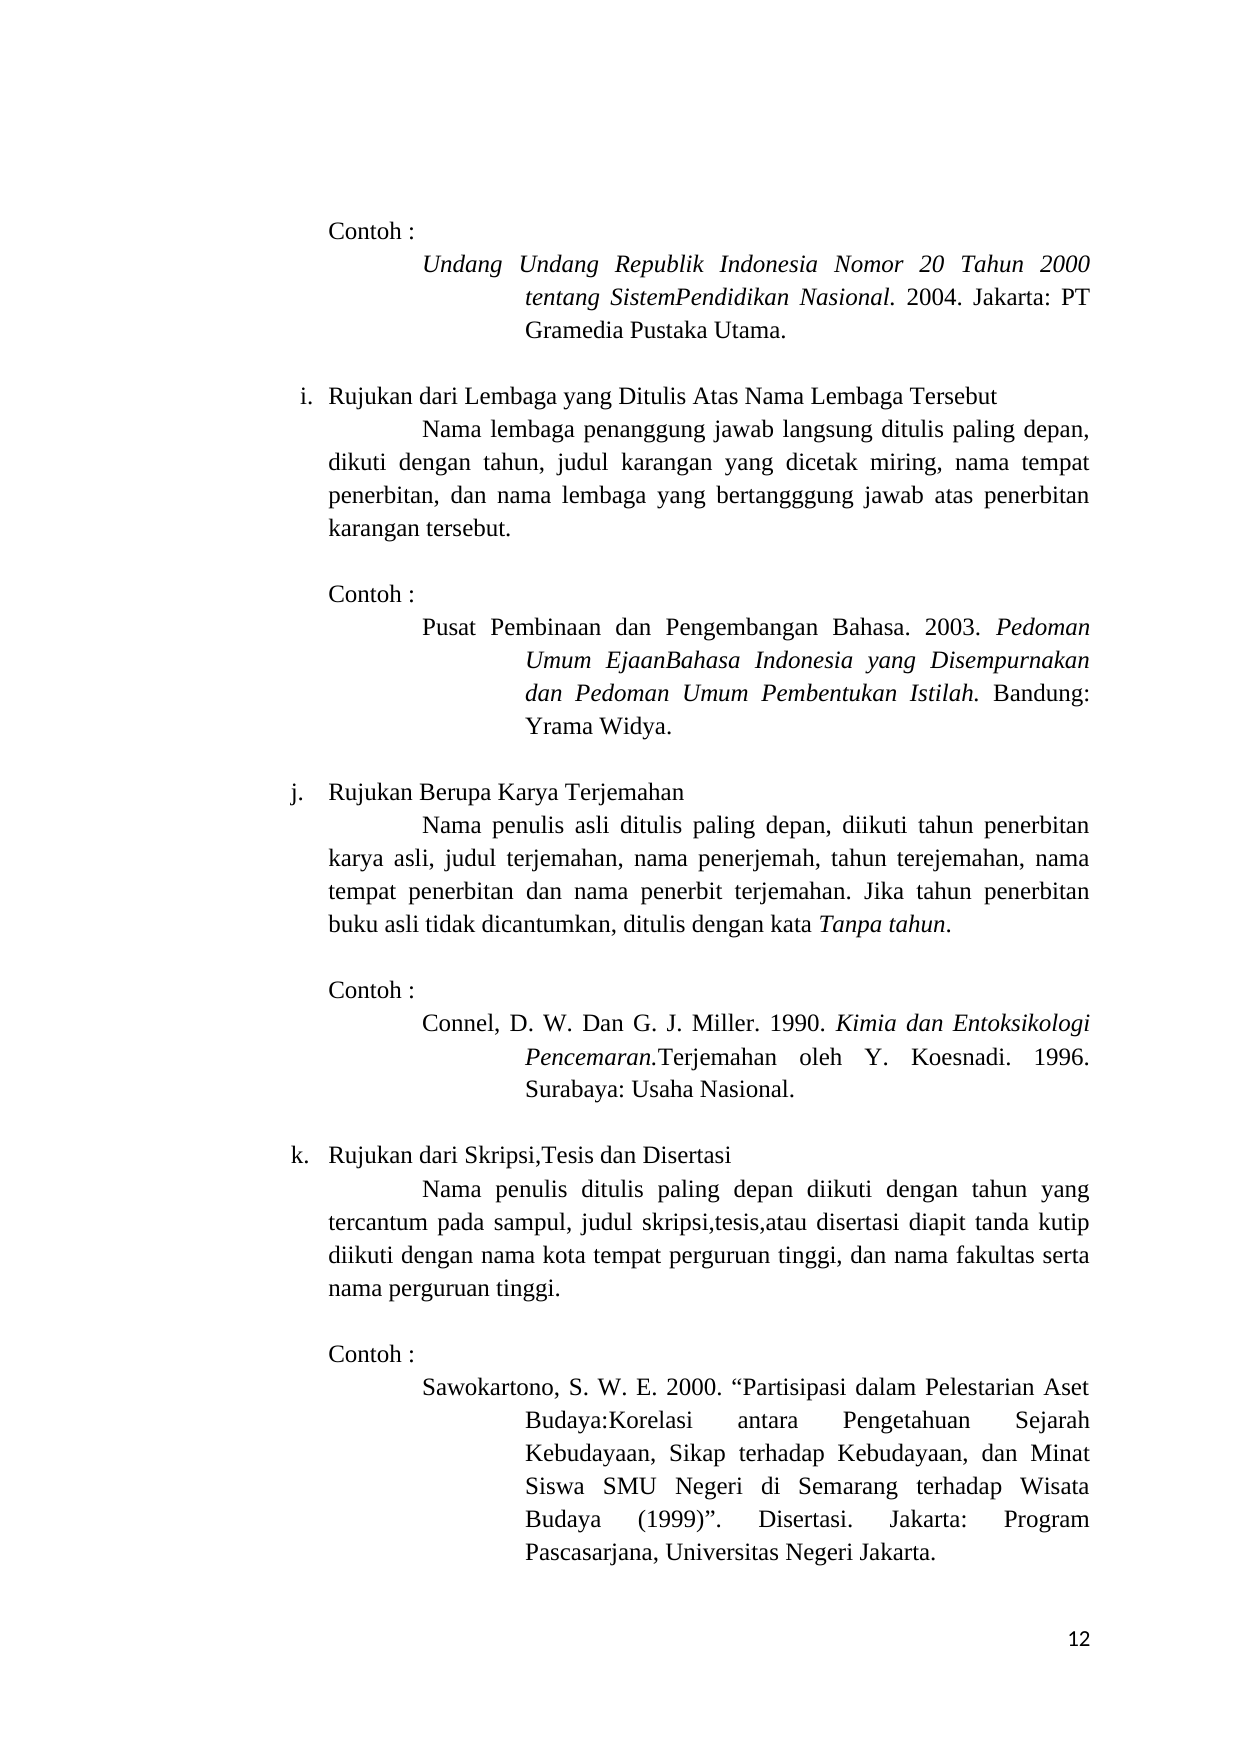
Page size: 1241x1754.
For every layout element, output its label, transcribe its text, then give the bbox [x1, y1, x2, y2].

list Undang Undang Republik Indonesia Nomor 20 Tahun 2000 tentang SistemPendidikan Nasional. 2004. Jakarta: PT Gramedia Pustaka Utama. [422, 249, 1090, 344]
list Connel, D. W. Dan G. J. Miller. 1990. Kimia dan Entoksikologi Pencemaran.Terjemahan oleh Y. Koesnadi. 1996. Surabaya: Usaha Nasional. [422, 1008, 1090, 1103]
list Rujukan dari Skripsi,Tesis dan Disertasi [291, 1141, 1090, 1169]
list Contoh : [328, 1339, 1090, 1367]
list Rujukan Berupa Karya Terjemahan [291, 777, 1090, 806]
list Nama lembaga penanggung jawab langsung ditulis paling depan, dikuti dengan tahun, judul karangan yang dicetak miring, nama tempat penerbitan, dan nama lembaga yang bertangggung jawab atas penerbitan karangan tersebut. [328, 414, 1090, 542]
list Nama penulis asli ditulis paling depan, diikuti tahun penerbitan karya asli, judul terjemahan, nama penerjemah, tahun terejemahan, nama tempat penerbitan dan nama penerbit terjemahan. Jika tahun penerbitan buku asli tidak dicantumkan, ditulis dengan kata Tanpa tahun. [328, 810, 1090, 938]
list Nama penulis ditulis paling depan diikuti dengan tahun yang tercantum pada sampul, judul skripsi,tesis,atau disertasi diapit tanda kutip diikuti dengan nama kota tempat perguruan tinggi, dan nama fakultas serta nama perguruan tinggi. [328, 1174, 1090, 1301]
list Sawokartono, S. W. E. 2000. “Partisipasi dalam Pelestarian Aset Budaya:Korelasi antara Pengetahuan Sejarah Kebudayaan, Sikap terhadap Kebudayaan, dan Minat Siswa SMU Negeri di Semarang terhadap Wisata Budaya (1999)”. Disertasi. Jakarta: Program Pascasarjana, Universitas Negeri Jakarta. [422, 1372, 1090, 1566]
list Contoh : [328, 216, 1090, 245]
list Contoh : [328, 976, 1090, 1004]
list Rujukan dari Lembaga yang Ditulis Atas Nama Lembaga Tersebut [300, 381, 1090, 410]
list Contoh : [328, 579, 1090, 608]
list Pusat Pembinaan dan Pengembangan Bahasa. 2003. Pedoman Umum EjaanBahasa Indonesia yang Disempurnakan dan Pedoman Umum Pembentukan Istilah. Bandung: Yrama Widya. [422, 612, 1090, 740]
